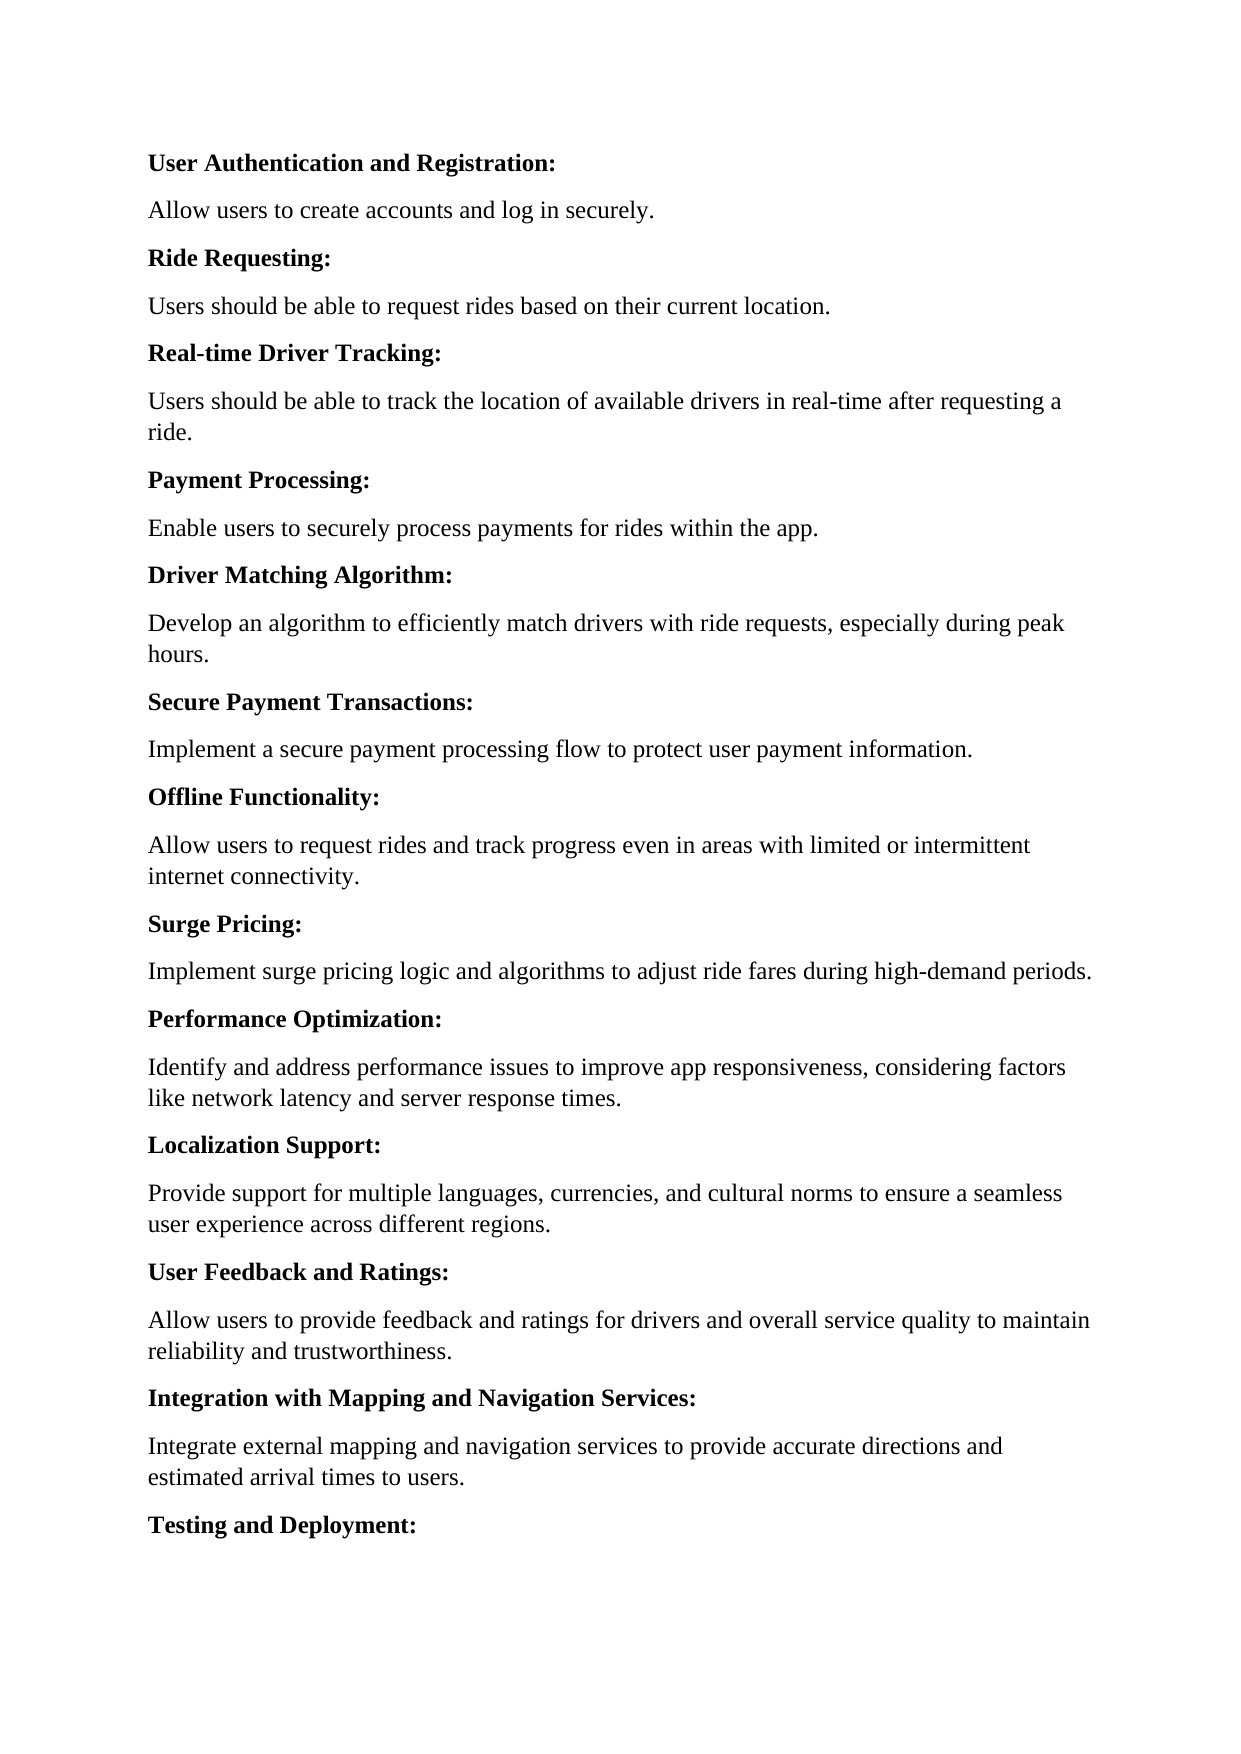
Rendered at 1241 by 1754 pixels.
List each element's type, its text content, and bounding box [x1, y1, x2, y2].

text Allow users to request rides and track progress even in areas with limited or intermittent internet connectivity. [148, 830, 1093, 890]
text Provide support for multiple languages, currencies, and cultural norms to ensure a seamless user experience across different regions. [148, 1178, 1093, 1238]
text Integrate external mapping and navigation services to provide accurate directions and estimated arrival times to users. [148, 1431, 1093, 1491]
text Offline Functionality: [148, 782, 1093, 811]
text Real-time Driver Tracking: [148, 338, 1093, 367]
text Users should be able to request rides based on their current location. [148, 291, 1087, 319]
text Implement surge pricing logic and algorithms to adjust ride fares during high-demand periods. [148, 956, 1093, 985]
text Performance Optimization: [148, 1004, 1093, 1033]
text Surge Pricing: [148, 909, 1093, 937]
text Users should be able to track the location of available drivers in real-time after requesting a ride. [148, 386, 1093, 446]
text Enable users to securely process payments for rides within the app. [148, 513, 1093, 541]
text Allow users to provide feedback and ratings for drivers and overall service quality to maintain reliability and trustworthiness. [148, 1305, 1093, 1364]
text User Authentication and Registration: [148, 148, 901, 176]
text Testing and Deployment: [148, 1510, 1093, 1539]
text Payment Processing: [148, 465, 1093, 494]
text Ride Requesting: [148, 243, 1005, 272]
text Driver Matching Algorithm: [148, 560, 1093, 589]
text Localization Support: [148, 1131, 1093, 1159]
text Implement a secure payment processing flow to protect user payment information. [148, 734, 1093, 763]
text Identify and address performance issues to improve app responsiveness, considering factors like network latency and server response times. [148, 1052, 1093, 1112]
text Secure Payment Transactions: [148, 687, 1093, 716]
text Allow users to create accounts and log in securely. [148, 195, 946, 224]
text User Feedback and Ratings: [148, 1257, 1093, 1286]
text Integration with Mapping and Navigation Services: [148, 1383, 1093, 1412]
text Develop an algorithm to efficiently match drivers with ride requests, especially during peak hours. [148, 608, 1093, 668]
